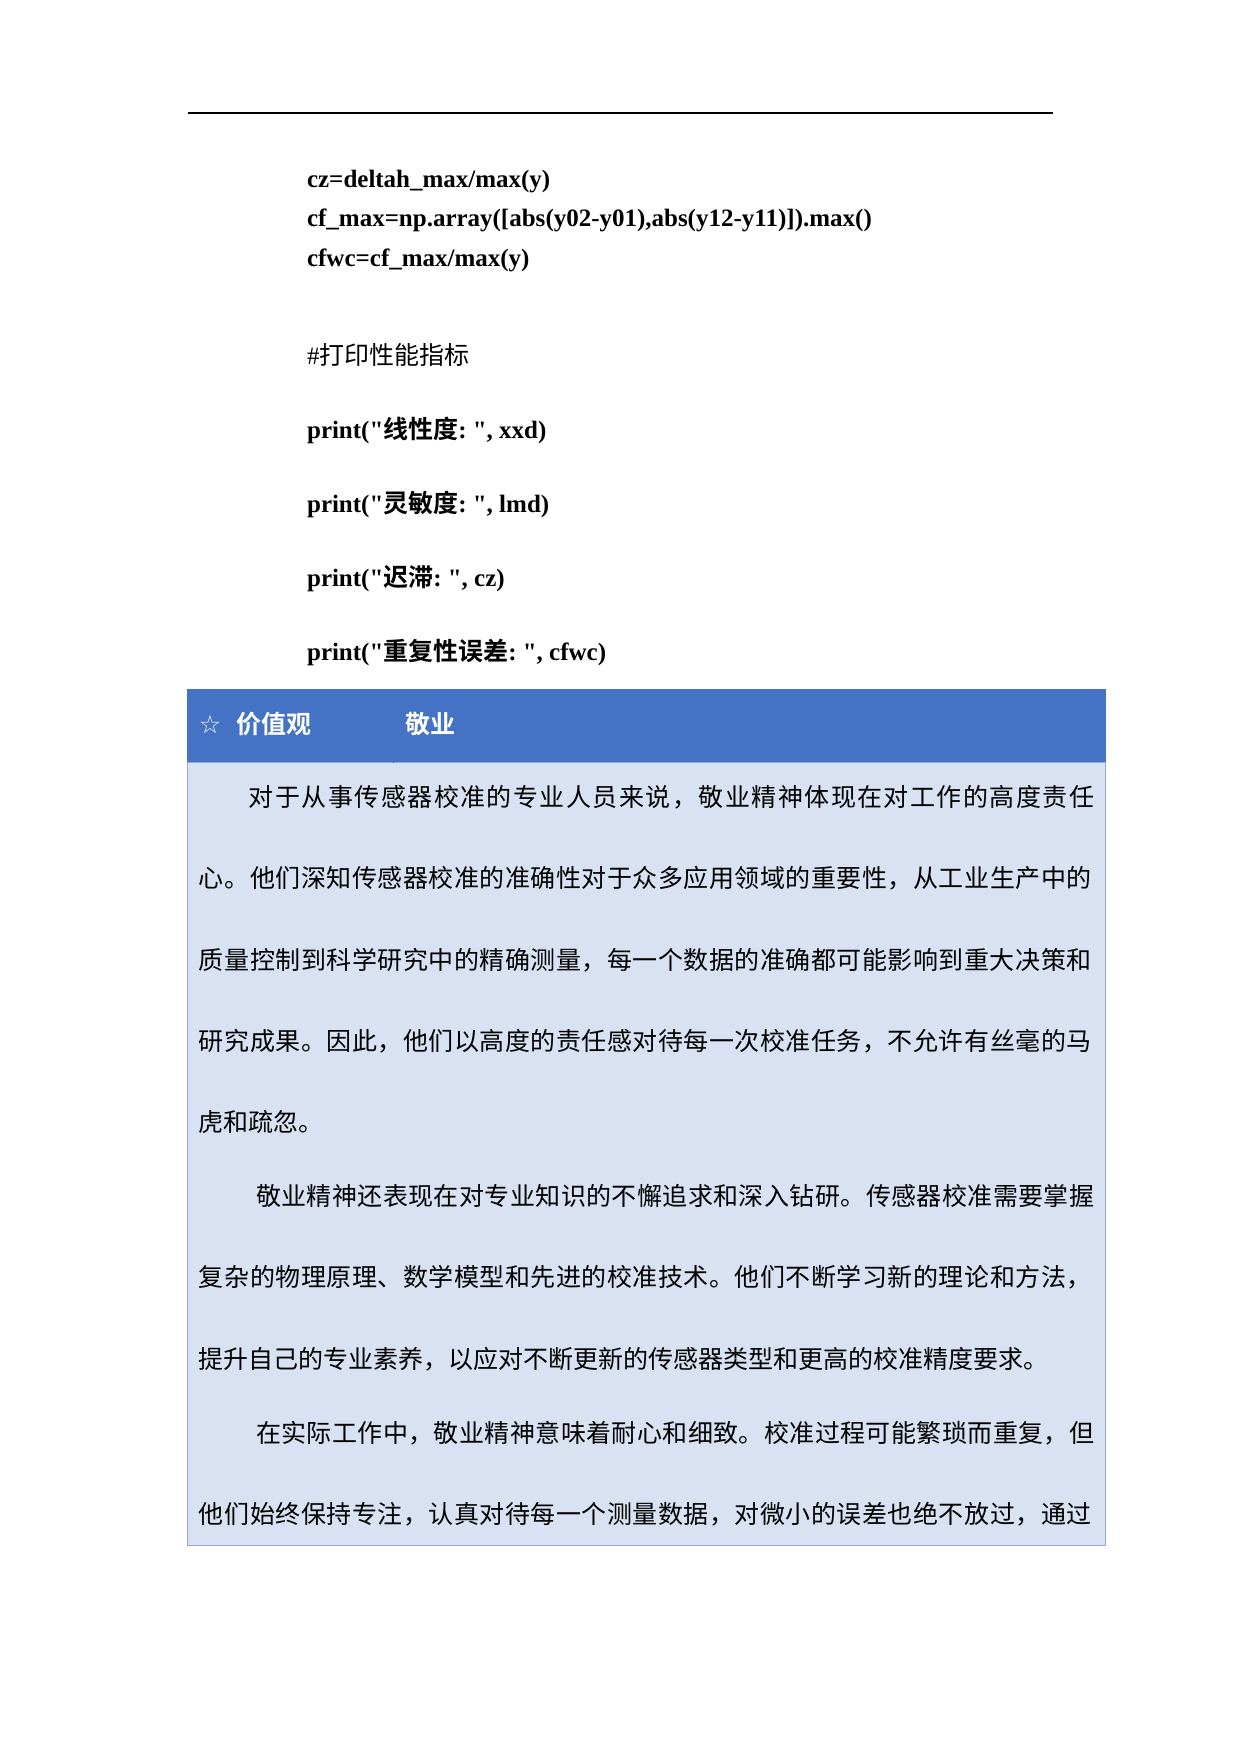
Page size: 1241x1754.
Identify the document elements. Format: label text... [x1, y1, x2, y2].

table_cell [188, 763, 1105, 1545]
table_header 敬业 [394, 690, 1105, 762]
table_header 价值观 [188, 690, 393, 762]
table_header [296, 162, 945, 689]
